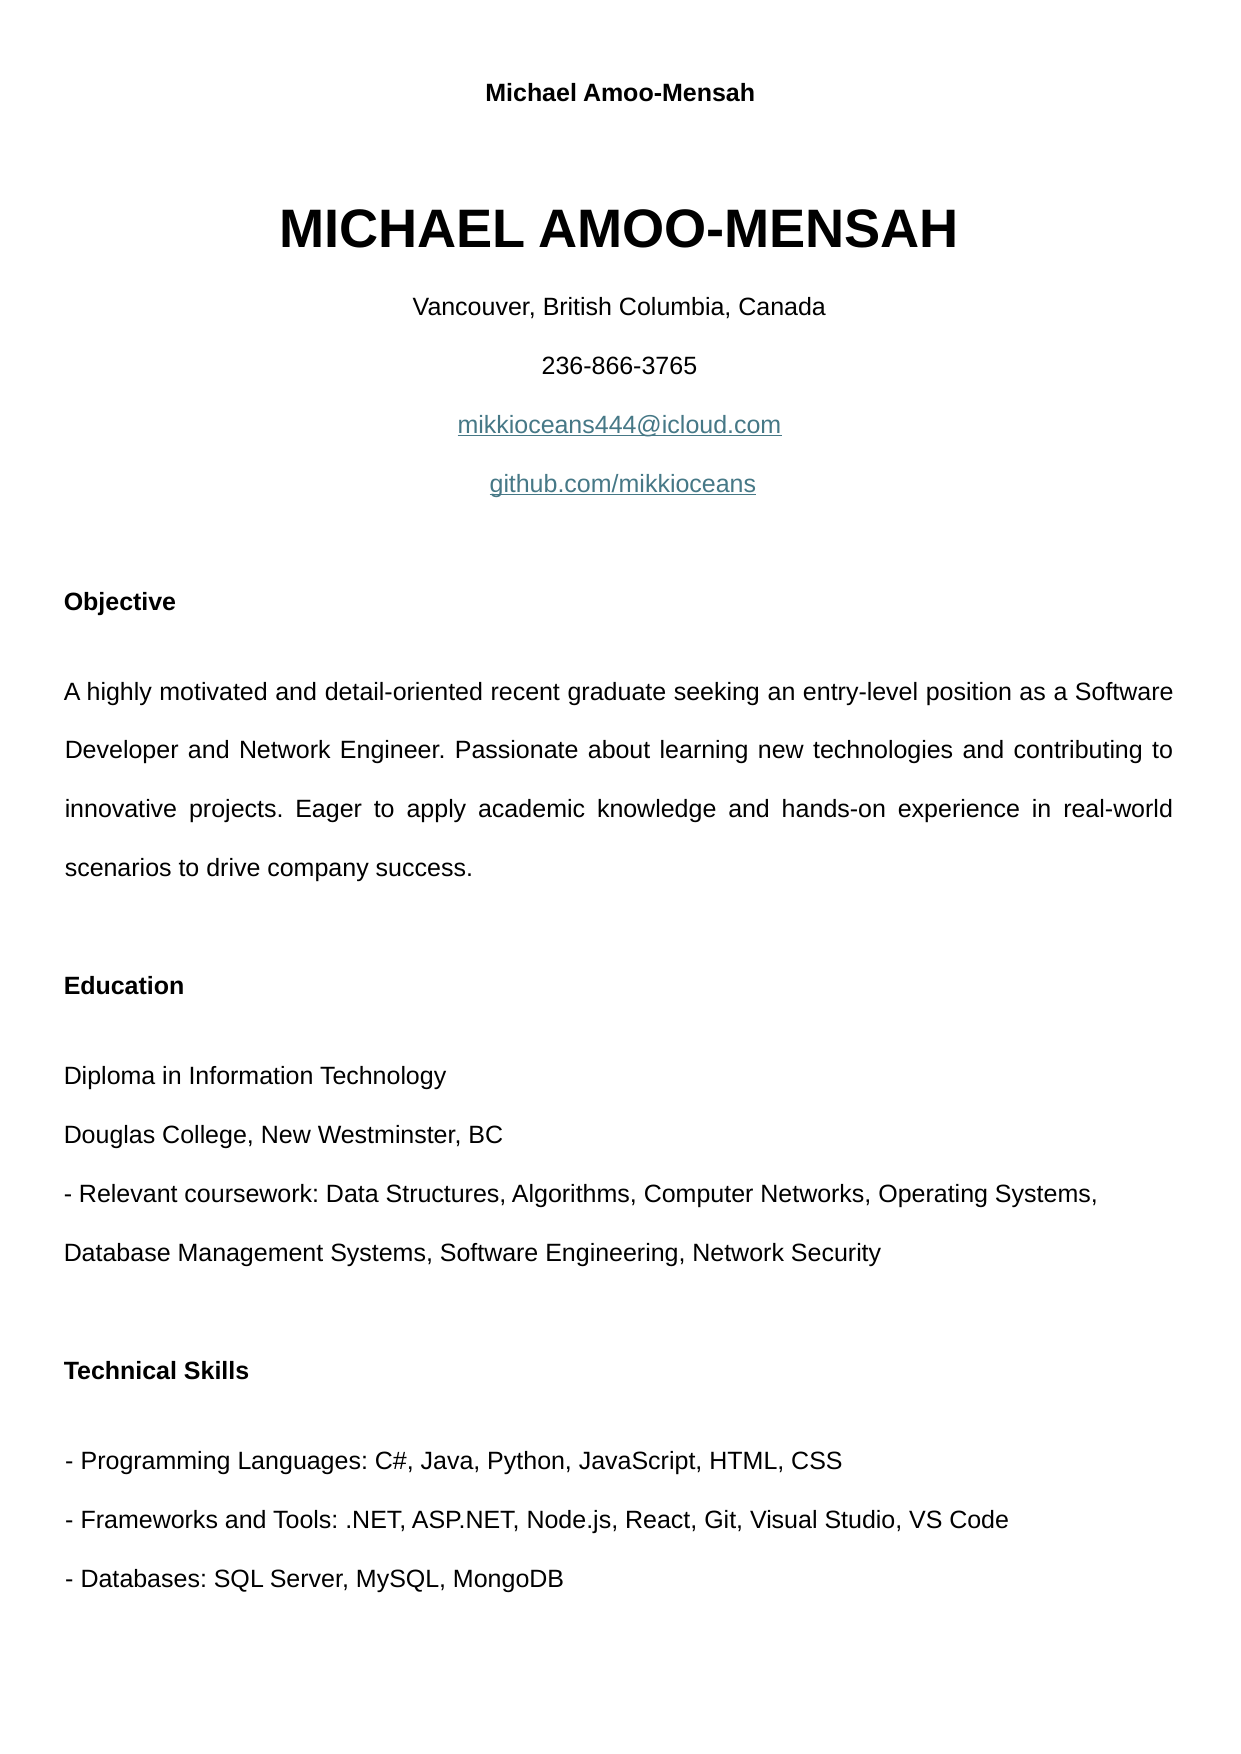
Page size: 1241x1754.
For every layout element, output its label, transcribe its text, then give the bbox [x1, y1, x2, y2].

text Douglas College, New Westminster, BC [63, 1120, 1175, 1149]
list Databases: SQL Server, MySQL, MongoDB [65, 1563, 1175, 1592]
text mikkioceans444@icloud.com [63, 410, 1175, 439]
text github.com/mikkioceans [63, 469, 1175, 498]
text A highly motivated and detail-oriented recent graduate seeking an entry-level position as a Software Developer and Network Engineer. Passionate about learning new technologies and contributing to innovative projects. Eager to apply academic knowledge and hands-on experience in real-world scenarios to drive company success. [63, 677, 1175, 882]
subtitle Education [63, 971, 1175, 1000]
text Database Management Systems, Software Engineering, Network Security [63, 1238, 1175, 1267]
subtitle Technical Skills [63, 1356, 1175, 1384]
text Vancouver, British Columbia, Canada [63, 292, 1175, 321]
text Diploma in Information Technology [63, 1061, 1175, 1090]
list Programming Languages: C#, Java, Python, JavaScript, HTML, CSS [65, 1446, 1175, 1474]
list Frameworks and Tools: .NET, ASP.NET, Node.js, React, Git, Visual Studio, VS Code [65, 1504, 1175, 1533]
text 236-866-3765 [63, 351, 1175, 380]
text MICHAEL AMOO-MENSAH [63, 196, 1175, 258]
subtitle Objective [63, 587, 1175, 616]
text - Relevant coursework: Data Structures, Algorithms, Computer Networks, Operating Systems, [63, 1179, 1175, 1208]
